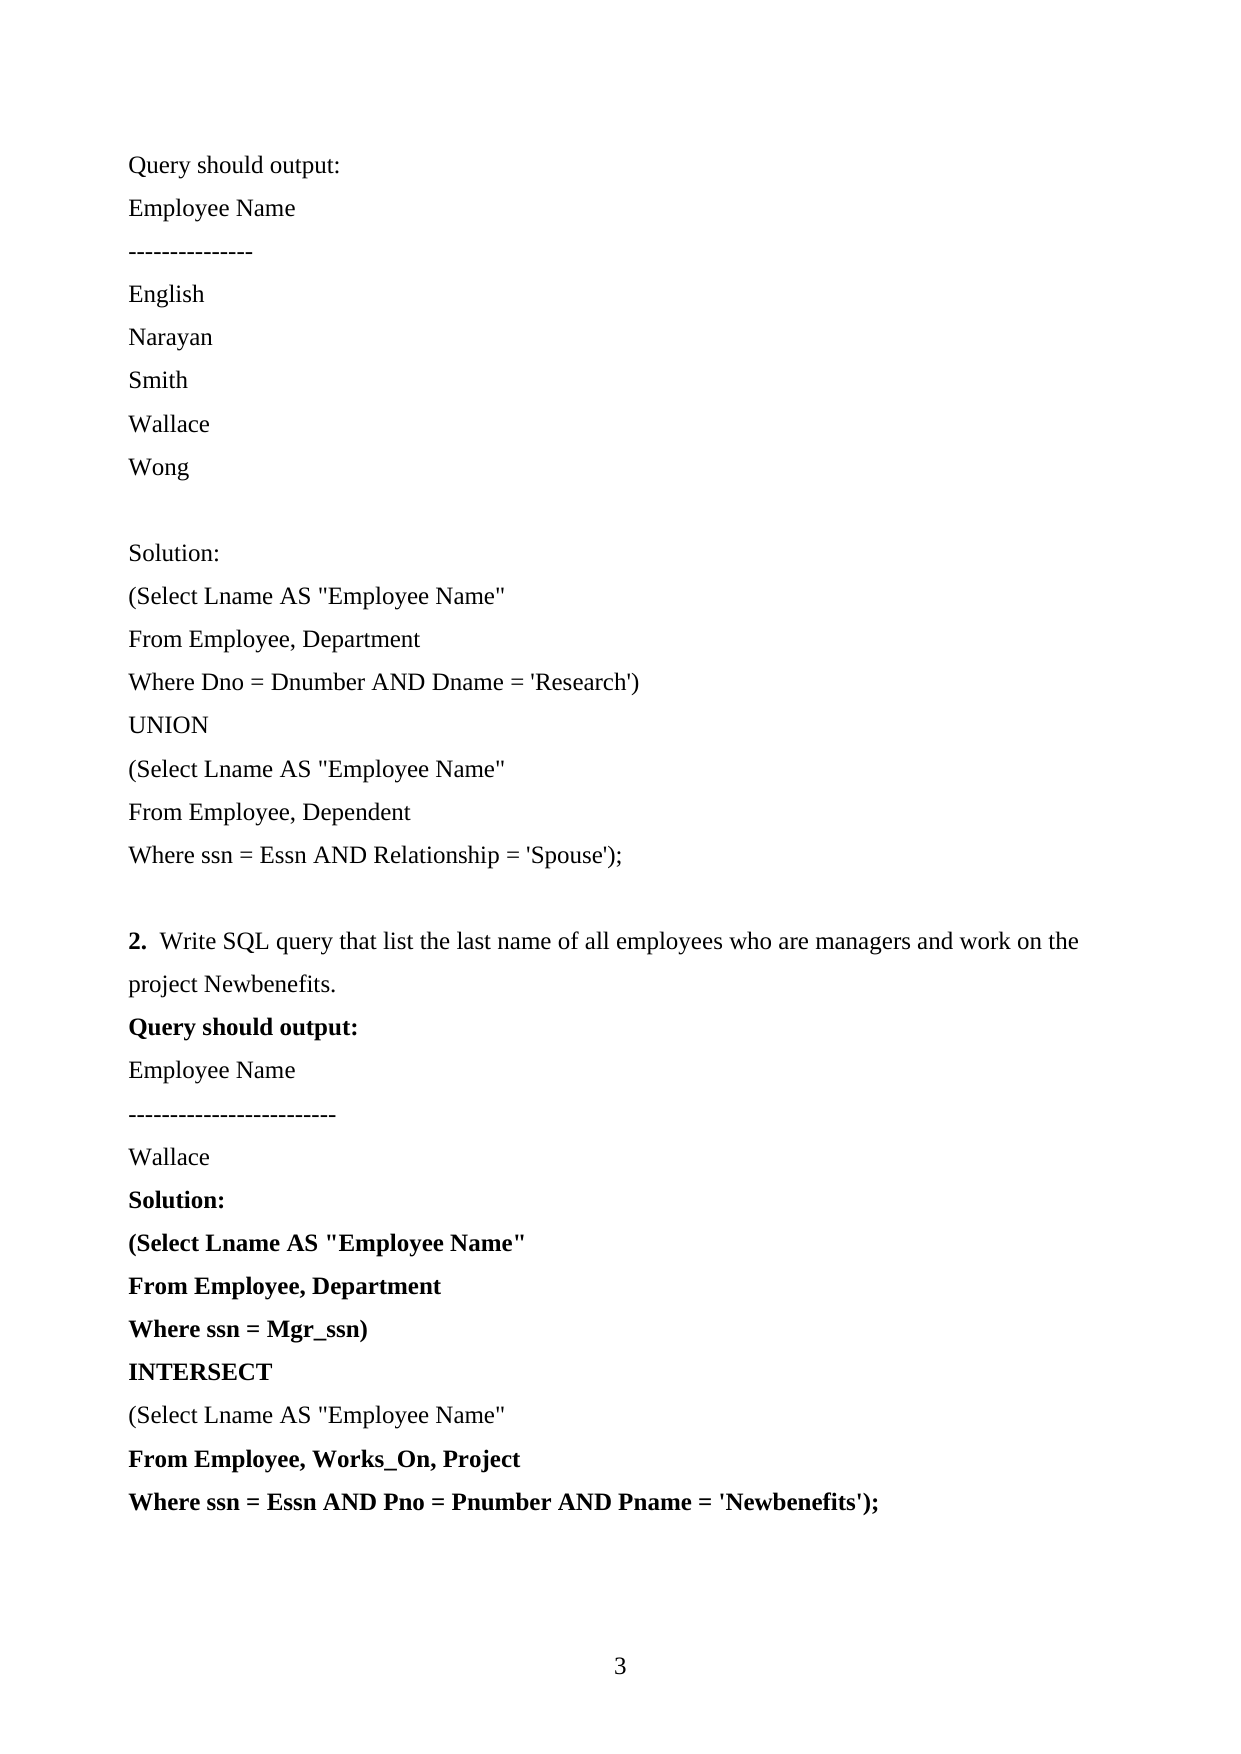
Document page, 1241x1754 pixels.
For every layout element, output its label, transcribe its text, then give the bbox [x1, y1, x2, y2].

text Where ssn = Essn AND Relationship = 'Spouse'); [128, 840, 1112, 869]
text (Select Lname AS "Employee Name" [128, 1228, 1112, 1257]
text From Employee, Department [128, 624, 1112, 653]
text UNION [128, 711, 1112, 739]
text Employee Name [128, 193, 1112, 222]
text Where ssn = Essn AND Pno = Pnumber AND Pname = 'Newbenefits'); [128, 1487, 1112, 1516]
text INTERSECT [128, 1357, 1112, 1386]
text From Employee, Works_On, Project [128, 1444, 1112, 1472]
text From Employee, Dependent [128, 797, 1112, 826]
text ------------------------- [128, 1099, 1112, 1127]
text Wallace [128, 1142, 1112, 1171]
text Wong [128, 452, 1112, 481]
text Wallace [128, 409, 1112, 437]
text (Select Lname AS "Employee Name" [128, 581, 1112, 610]
text Narayan [128, 322, 1112, 351]
text Smith [128, 366, 1112, 394]
text From Employee, Department [128, 1271, 1112, 1300]
text Employee Name [128, 1056, 1112, 1084]
text Query should output: [128, 150, 1112, 179]
text Query should output: [128, 1012, 1112, 1041]
text (Select Lname AS "Employee Name" [128, 754, 1112, 782]
text --------------- [128, 236, 1112, 265]
text (Select Lname AS "Employee Name" [128, 1401, 1112, 1429]
text Where ssn = Mgr_ssn) [128, 1314, 1112, 1343]
text Solution: [128, 538, 1112, 567]
text 2. Write SQL query that list the last name of all employees who are managers and work on the project Newbenefits. [128, 926, 1112, 998]
text Where Dno = Dnumber AND Dname = 'Research') [128, 667, 1112, 696]
text English [128, 279, 1112, 308]
text Solution: [128, 1185, 1112, 1214]
